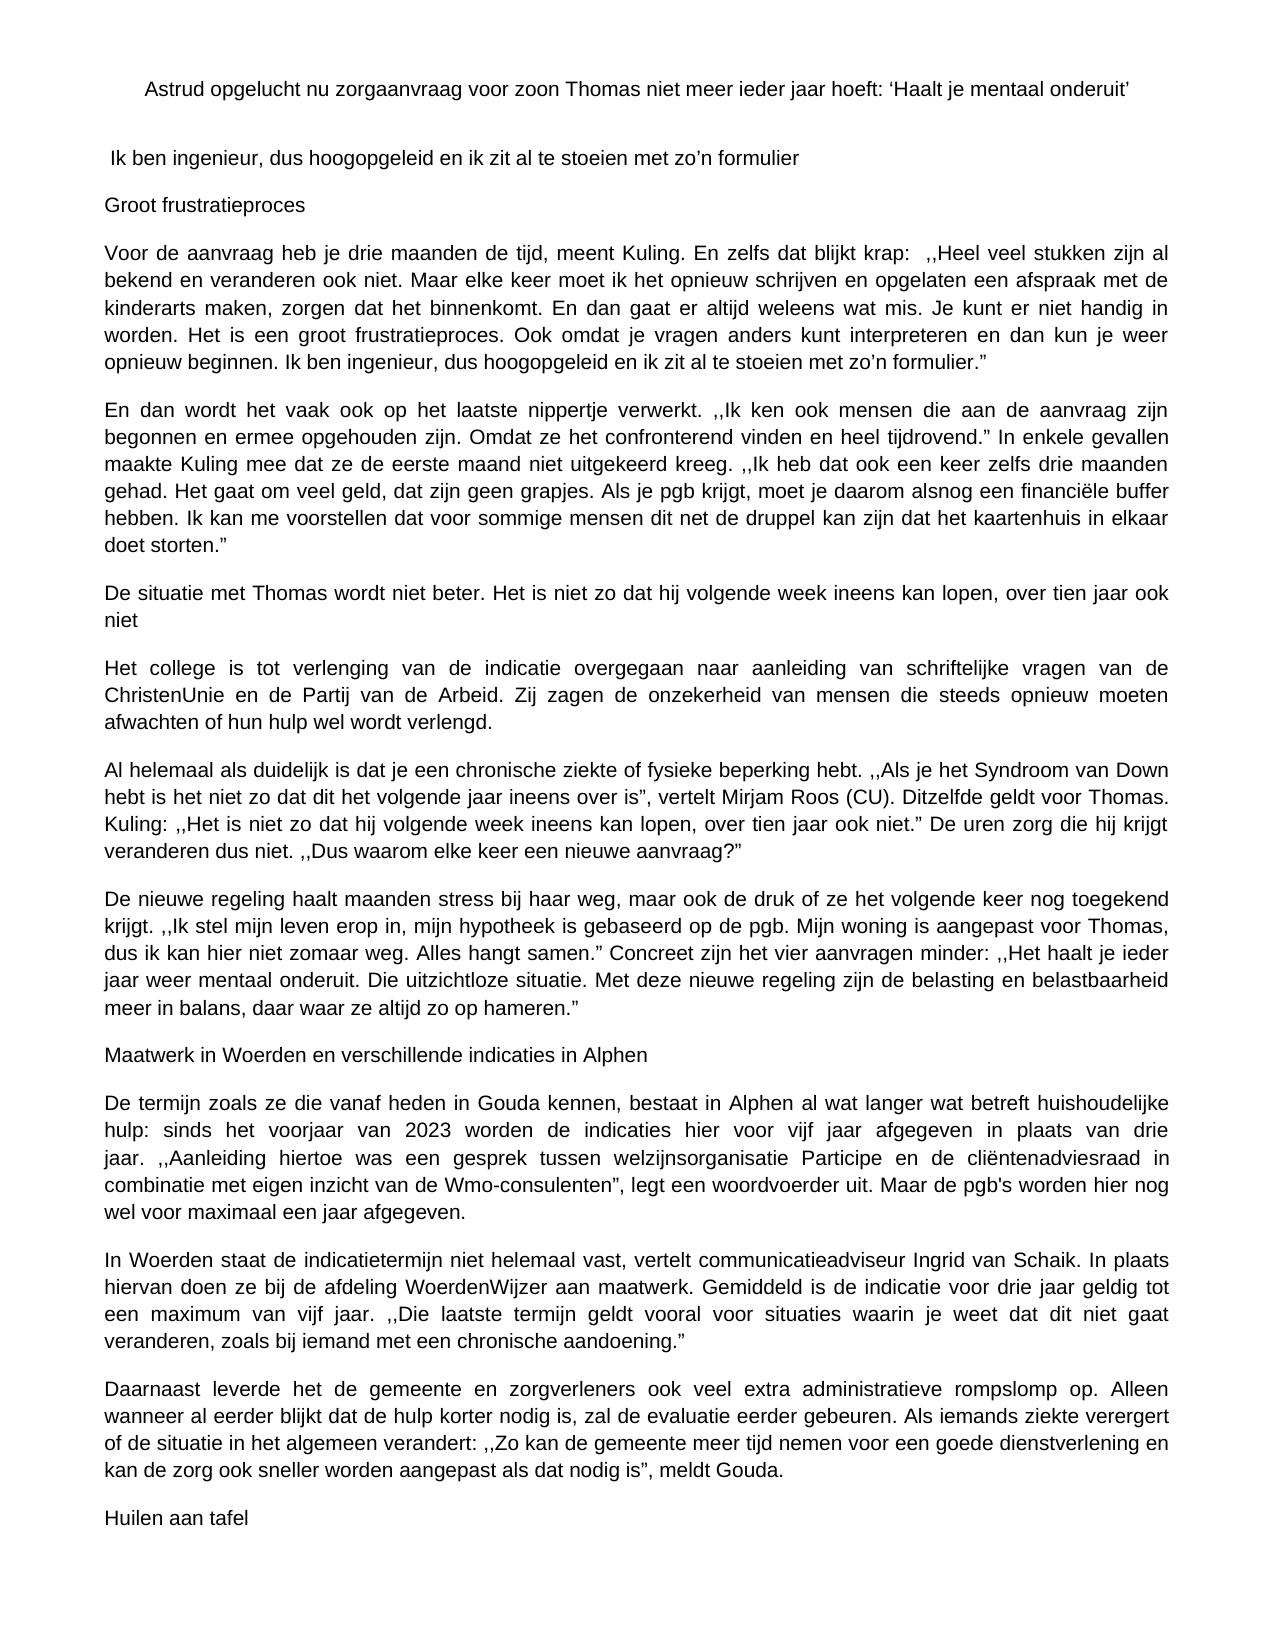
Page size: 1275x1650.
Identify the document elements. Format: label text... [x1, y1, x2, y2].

text Al helemaal als duidelijk is dat je een chronische ziekte of fysieke beperking hebt. ,,Als je het Syndroom van Down hebt is het niet zo dat dit het volgende jaar ineens over is”, vertelt Mirjam Roos (CU). Ditzelfde geldt voor Thomas. Kuling: ,,Het is niet zo dat hij volgende week ineens kan lopen, over tien jaar ook niet.” De uren zorg die hij krijgt veranderen dus niet. ,,Dus waarom elke keer een nieuwe aanvraag?” [104, 755, 1171, 863]
text In Woerden staat de indicatietermijn niet helemaal vast, vertelt communicatieadviseur Ingrid van Schaik. In plaats hiervan doen ze bij de afdeling WoerdenWijzer aan maatwerk. Gemiddeld is de indicatie voor drie jaar geldig tot een maximum van vijf jaar. ,,Die laatste termijn geldt vooral voor situaties waarin je weet dat dit niet gaat veranderen, zoals bij iemand met een chronische aandoening.” [104, 1244, 1171, 1353]
text Maatwerk in Woerden en verschillende indicaties in Alphen [104, 1040, 1171, 1067]
text Huilen aan tafel [104, 1503, 1171, 1530]
text De termijn zoals ze die vanaf heden in Gouda kennen, bestaat in Alphen al wat langer wat betreft huishoudelijke hulp: sinds het voorjaar van 2023 worden de indicaties hier voor vijf jaar afgegeven in plaats van drie jaar. ,,Aanleiding hiertoe was een gesprek tussen welzijnsorganisatie Participe en de cliëntenadviesraad in combinatie met eigen inzicht van de Wmo-consulenten”, legt een woordvoerder uit. Maar de pgb's worden hier nog wel voor maximaal een jaar afgegeven. [104, 1088, 1171, 1223]
text Voor de aanvraag heb je drie maanden de tijd, meent Kuling. En zelfs dat blijkt krap: ,,Heel veel stukken zijn al bekend en veranderen ook niet. Maar elke keer moet ik het opnieuw schrijven en opgelaten een afspraak met de kinderarts maken, zorgen dat het binnenkomt. En dan gaat er altijd weleens wat mis. Je kunt er niet handig in worden. Het is een groot frustratieproces. Ook omdat je vragen anders kunt interpreteren en dan kun je weer opnieuw beginnen. Ik ben ingenieur, dus hoogopgeleid en ik zit al te stoeien met zo’n formulier.” [104, 238, 1171, 373]
text Groot frustratieproces [104, 190, 1171, 217]
text Het college is tot verlenging van de indicatie overgegaan naar aanleiding van schriftelijke vragen van de ChristenUnie en de Partij van de Arbeid. Zij zagen de onzekerheid van mensen die steeds opnieuw moeten afwachten of hun hulp wel wordt verlengd. [104, 653, 1171, 734]
text De nieuwe regeling haalt maanden stress bij haar weg, maar ook de druk of ze het volgende keer nog toegekend krijgt. ,,Ik stel mijn leven erop in, mijn hypotheek is gebaseerd op de pgb. Mijn woning is aangepast voor Thomas, dus ik kan hier niet zomaar weg. Alles hangt samen.” Concreet zijn het vier aanvragen minder: ,,Het haalt je ieder jaar weer mentaal onderuit. Die uitzichtloze situatie. Met deze nieuwe regeling zijn de belasting en belastbaarheid meer in balans, daar waar ze altijd zo op hameren.” [104, 884, 1171, 1019]
text Daarnaast leverde het de gemeente en zorgverleners ook veel extra administratieve rompslomp op. Alleen wanneer al eerder blijkt dat de hulp korter nodig is, zal de evaluatie eerder gebeuren. Als iemands ziekte verergert of de situatie in het algemeen verandert: ,,Zo kan de gemeente meer tijd nemen voor een goede dienstverlening en kan de zorg ook sneller worden aangepast als dat nodig is”, meldt Gouda. [104, 1373, 1171, 1482]
text De situatie met Thomas wordt niet beter. Het is niet zo dat hij volgende week ineens kan lopen, over tien jaar ook niet [104, 578, 1171, 632]
text Ik ben ingenieur, dus hoogopgeleid en ik zit al te stoeien met zo’n formulier [104, 142, 1171, 169]
text En dan wordt het vaak ook op het laatste nippertje verwerkt. ,,Ik ken ook mensen die aan de aanvraag zijn begonnen en ermee opgehouden zijn. Omdat ze het confronterend vinden en heel tijdrovend.” In enkele gevallen maakte Kuling mee dat ze de eerste maand niet uitgekeerd kreeg. ,,Ik heb dat ook een keer zelfs drie maanden gehad. Het gaat om veel geld, dat zijn geen grapjes. Als je pgb krijgt, moet je daarom alsnog een financiële buffer hebben. Ik kan me voorstellen dat voor sommige mensen dit net de druppel kan zijn dat het kaartenhuis in elkaar doet storten.” [104, 394, 1171, 557]
